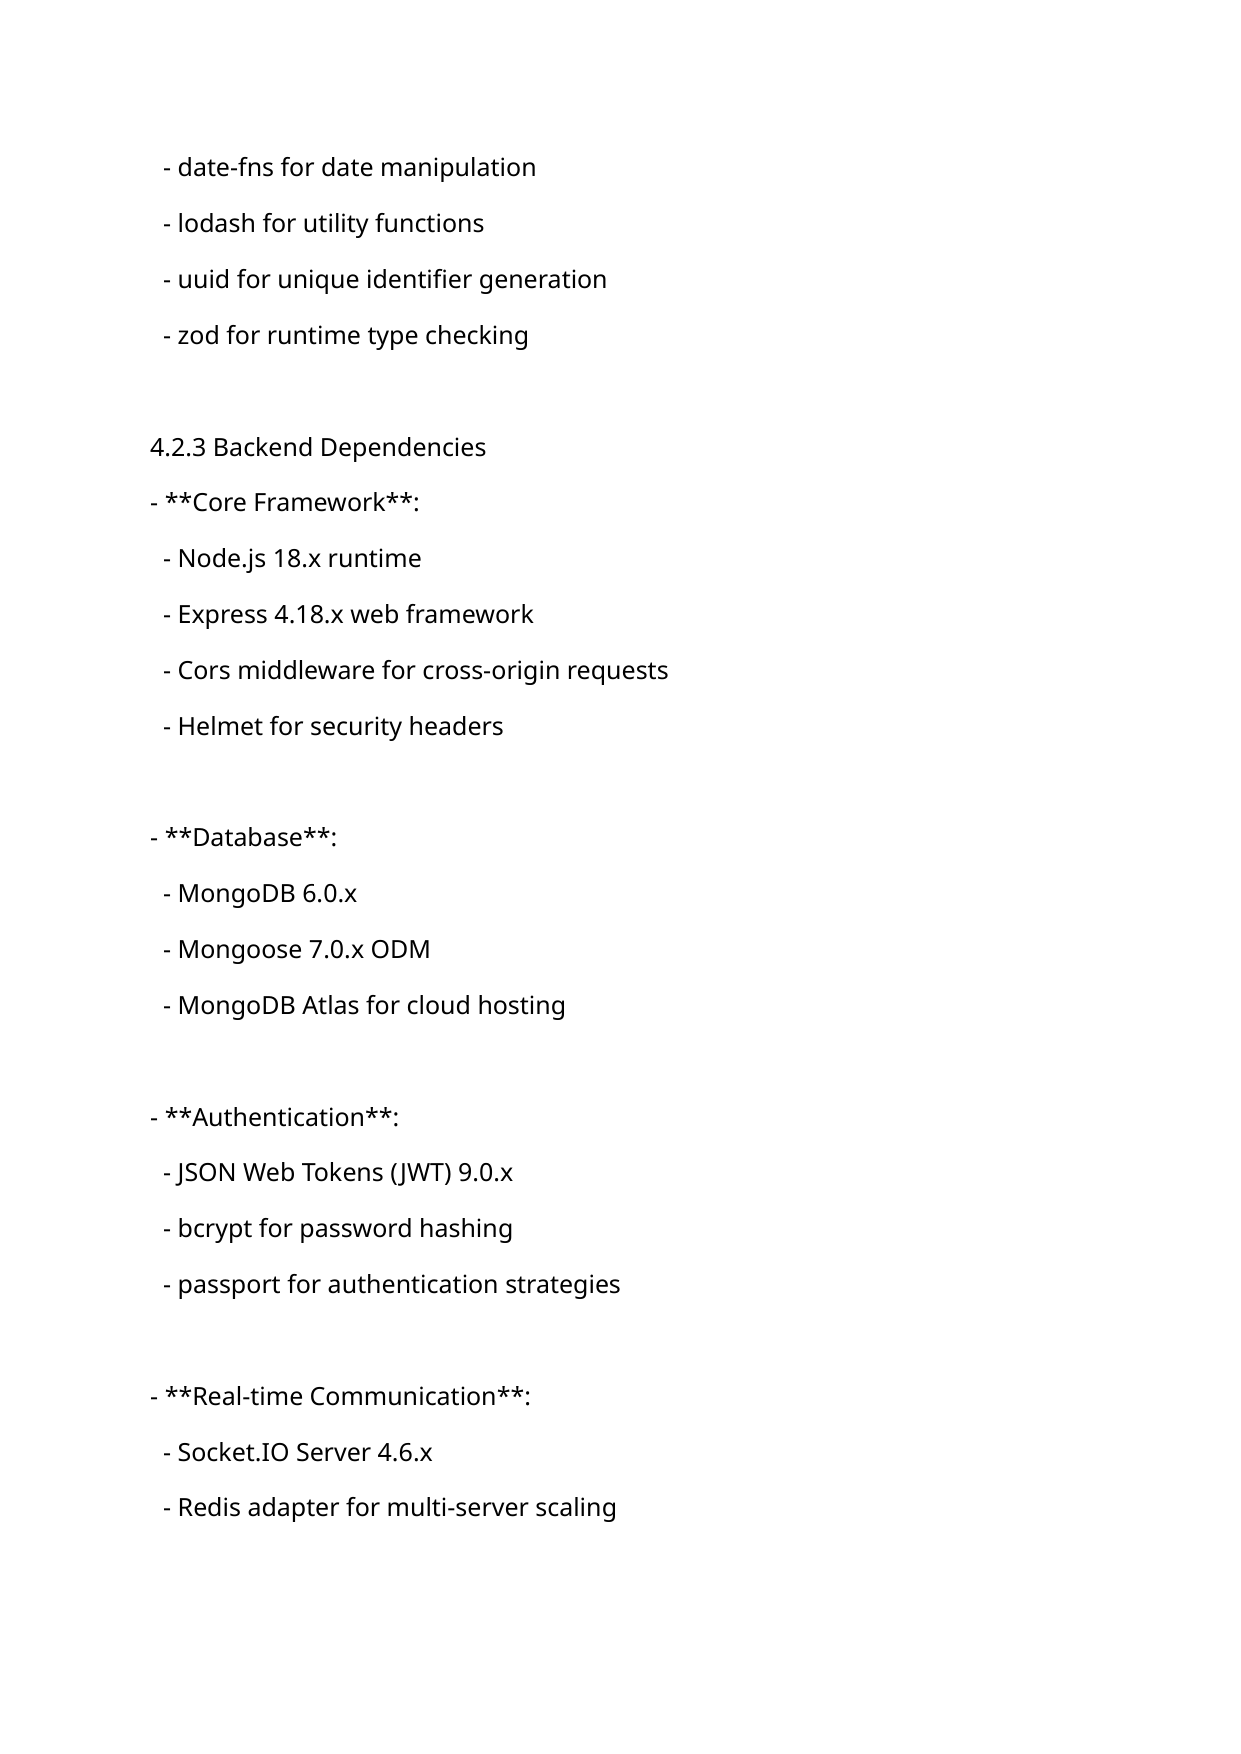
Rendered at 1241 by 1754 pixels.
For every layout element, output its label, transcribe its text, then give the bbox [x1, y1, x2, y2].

text - Node.js 18.x runtime [150, 541, 1090, 575]
text - Mongoose 7.0.x ODM [150, 932, 1090, 966]
text - **Database**: [150, 820, 1090, 854]
text - Redis adapter for multi-server scaling [150, 1490, 1090, 1524]
text - Socket.IO Server 4.6.x [150, 1434, 1090, 1468]
text - lodash for utility functions [150, 206, 1090, 240]
text - **Core Framework**: [150, 485, 1090, 519]
text 4.2.3 Backend Dependencies [150, 429, 1090, 463]
text - uuid for unique identifier generation [150, 262, 1090, 296]
text - **Authentication**: [150, 1099, 1090, 1133]
text - MongoDB 6.0.x [150, 876, 1090, 910]
text - Helmet for security headers [150, 708, 1090, 742]
text - Express 4.18.x web framework [150, 597, 1090, 631]
text - Cors middleware for cross-origin requests [150, 652, 1090, 687]
text - MongoDB Atlas for cloud hosting [150, 987, 1090, 1022]
text - date-fns for date manipulation [150, 150, 1090, 184]
text - JSON Web Tokens (JWT) 9.0.x [150, 1155, 1090, 1189]
text - bcrypt for password hashing [150, 1211, 1090, 1245]
text - **Real-time Communication**: [150, 1378, 1090, 1412]
text - passport for authentication strategies [150, 1267, 1090, 1301]
text - zod for runtime type checking [150, 317, 1090, 352]
